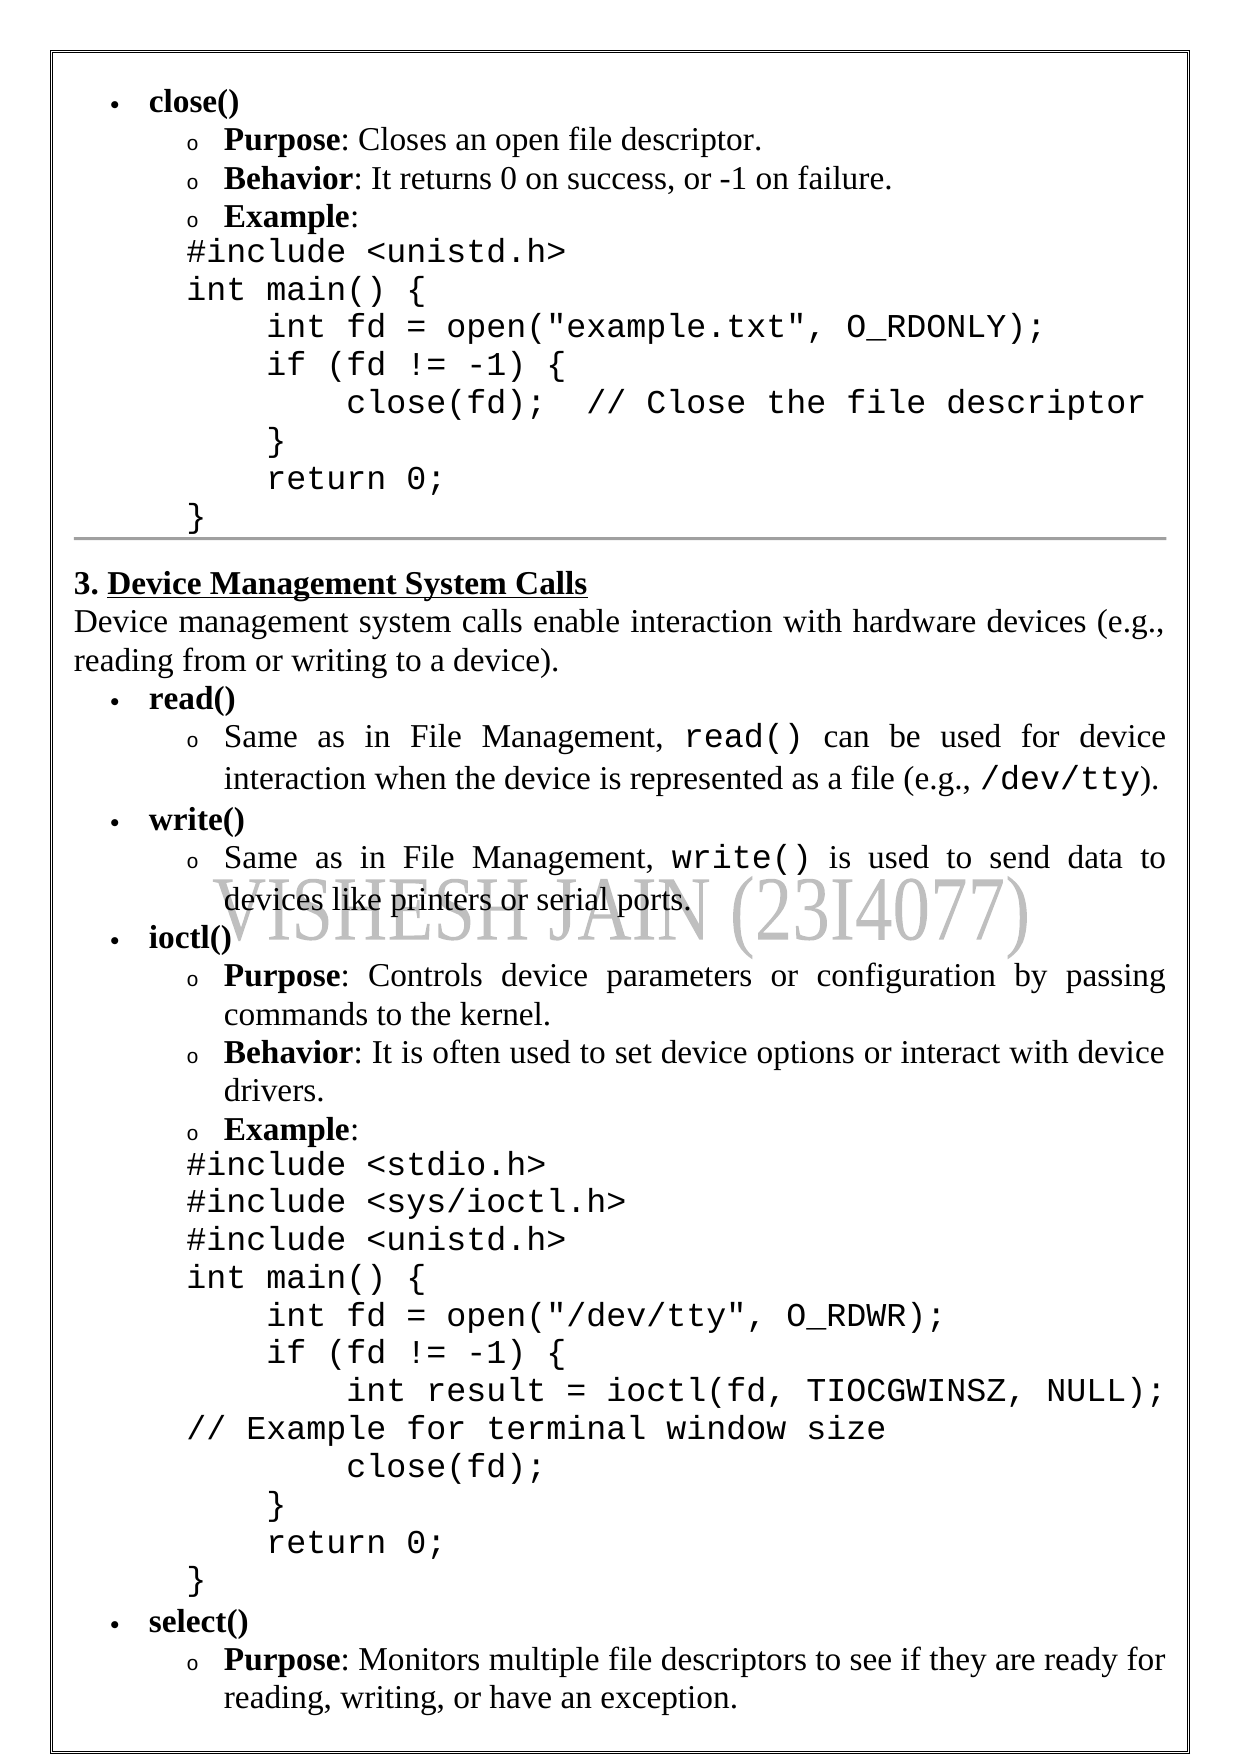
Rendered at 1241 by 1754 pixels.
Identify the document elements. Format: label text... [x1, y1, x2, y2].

list close() [111, 81, 1166, 119]
text } [186, 1487, 1166, 1525]
list Purpose: Controls device parameters or configuration by passing commands to the kernel. [186, 956, 1166, 1032]
text } [186, 499, 1166, 537]
list write() [111, 799, 1166, 838]
text #include <sys/ioctl.h> [186, 1185, 1166, 1223]
text close(fd); [186, 1450, 1166, 1487]
list select() [111, 1601, 1166, 1639]
list Same as in File Management, write() is used to send data to devices like printers or serial ports. [186, 838, 1166, 917]
text int fd = open("/dev/tty", O_RDWR); [186, 1298, 1166, 1336]
list read() [111, 678, 1166, 717]
list Example: [186, 1109, 1166, 1147]
text if (fd != -1) { [186, 1336, 1166, 1374]
text return 0; [186, 1525, 1166, 1563]
text Device management system calls enable interaction with hardware devices (e.g., reading from or writing to a device). [74, 602, 1166, 678]
text #include <unistd.h> [186, 234, 1166, 272]
text int main() { [186, 1261, 1166, 1298]
text } [186, 1563, 1166, 1601]
list Behavior: It is often used to set device options or interact with device drivers. [186, 1032, 1166, 1109]
text int main() { [186, 272, 1166, 310]
list Example: [186, 196, 1166, 234]
text } [186, 424, 1166, 461]
text #include <unistd.h> [186, 1223, 1166, 1261]
text if (fd != -1) { [186, 348, 1166, 386]
text 3. Device Management System Calls [74, 563, 1166, 602]
text #include <stdio.h> [186, 1147, 1166, 1185]
list Behavior: It returns 0 on success, or -1 on failure. [186, 158, 1166, 196]
list ioctl() [111, 917, 1166, 956]
list Purpose: Monitors multiple file descriptors to see if they are ready for reading, writing, or have an exception. [186, 1639, 1166, 1716]
text return 0; [186, 461, 1166, 499]
list Purpose: Closes an open file descriptor. [186, 119, 1166, 158]
list Same as in File Management, read() can be used for device interaction when the device is represented as a file (e.g., /dev/tty). [186, 717, 1166, 799]
text close(fd); // Close the file descriptor [186, 386, 1166, 424]
text int result = ioctl(fd, TIOCGWINSZ, NULL); // Example for terminal window size [186, 1374, 1166, 1450]
text int fd = open("example.txt", O_RDONLY); [186, 310, 1166, 348]
